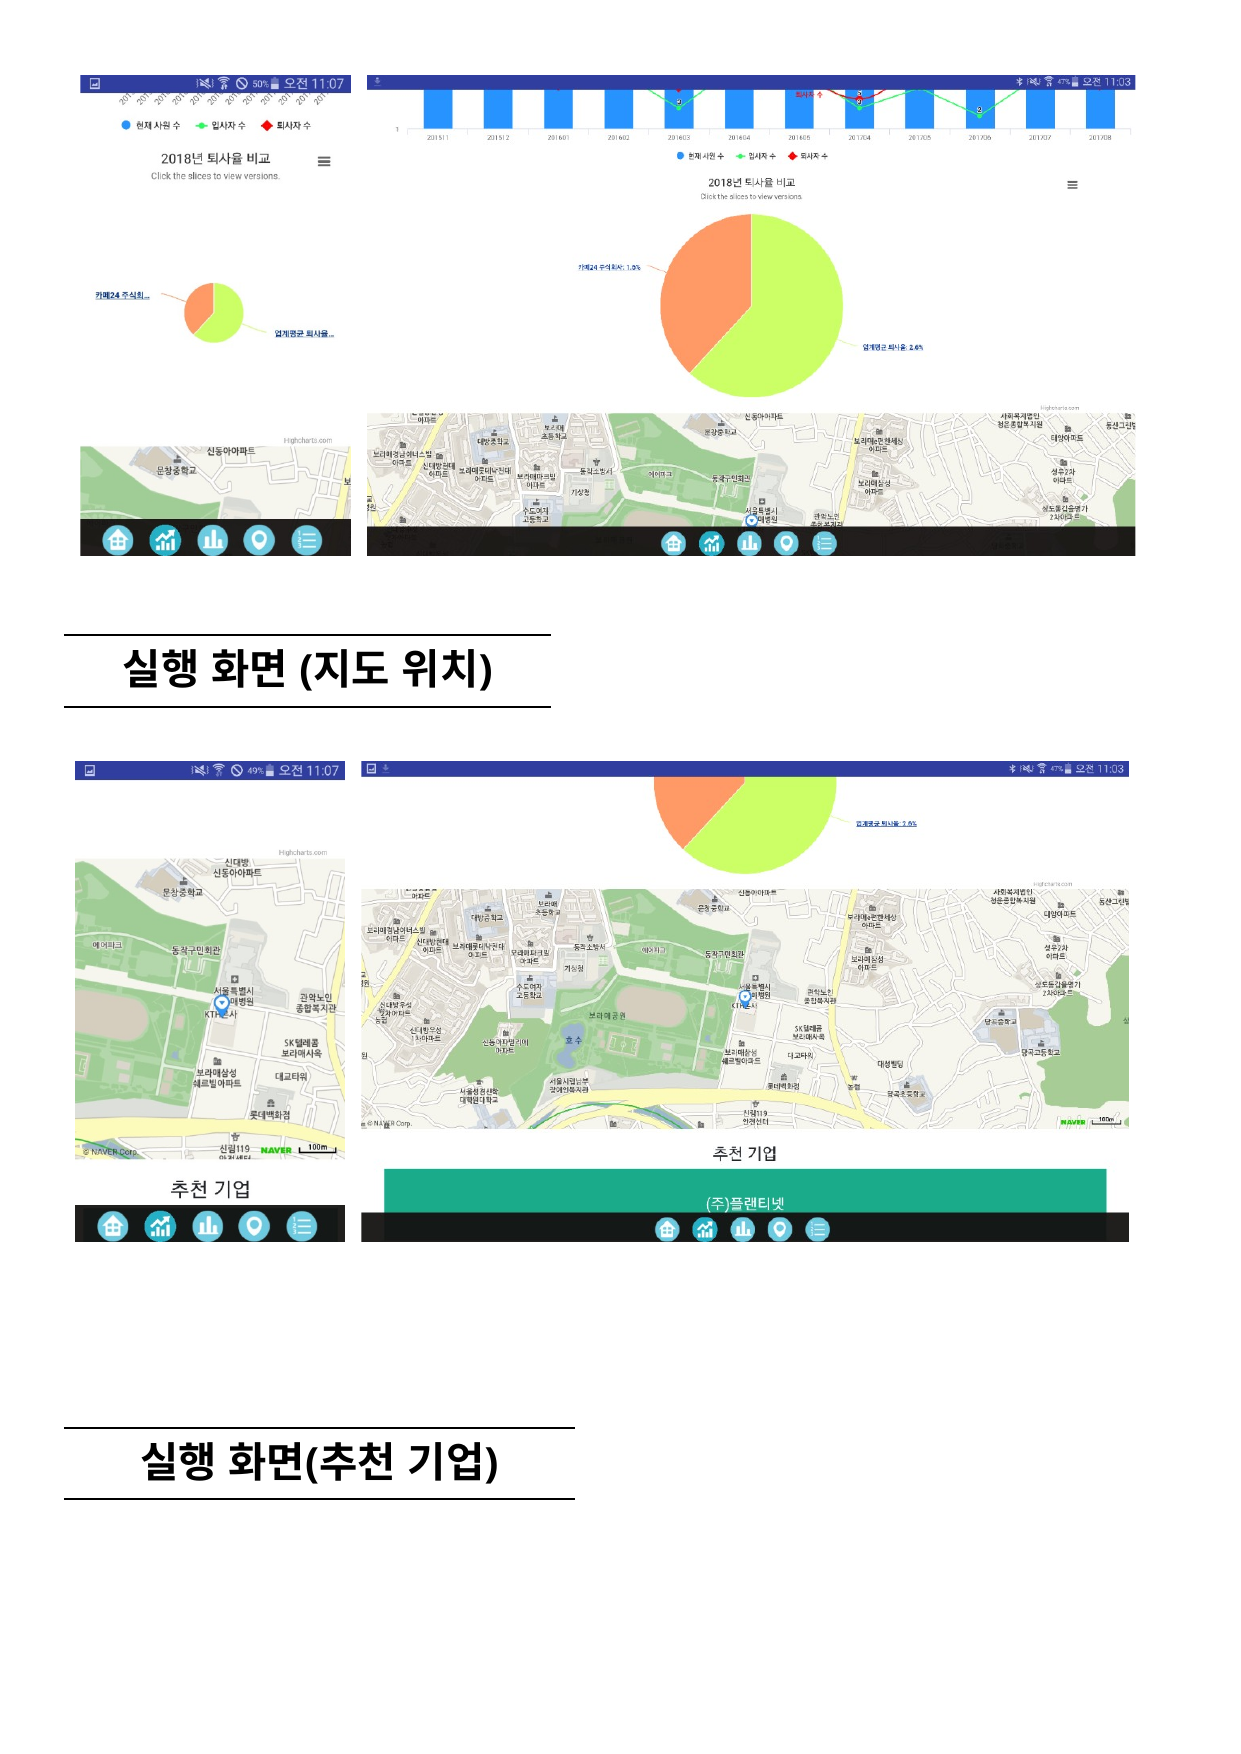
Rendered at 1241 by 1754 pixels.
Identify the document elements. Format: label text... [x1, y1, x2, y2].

table_header 실행 화면 (지도 위치) [64, 636, 551, 706]
picture [75, 761, 345, 1242]
picture [367, 75, 1136, 556]
picture [361, 761, 1129, 1242]
picture [80, 75, 351, 556]
table_header 실행 화면(추천 기업) [64, 1429, 574, 1497]
